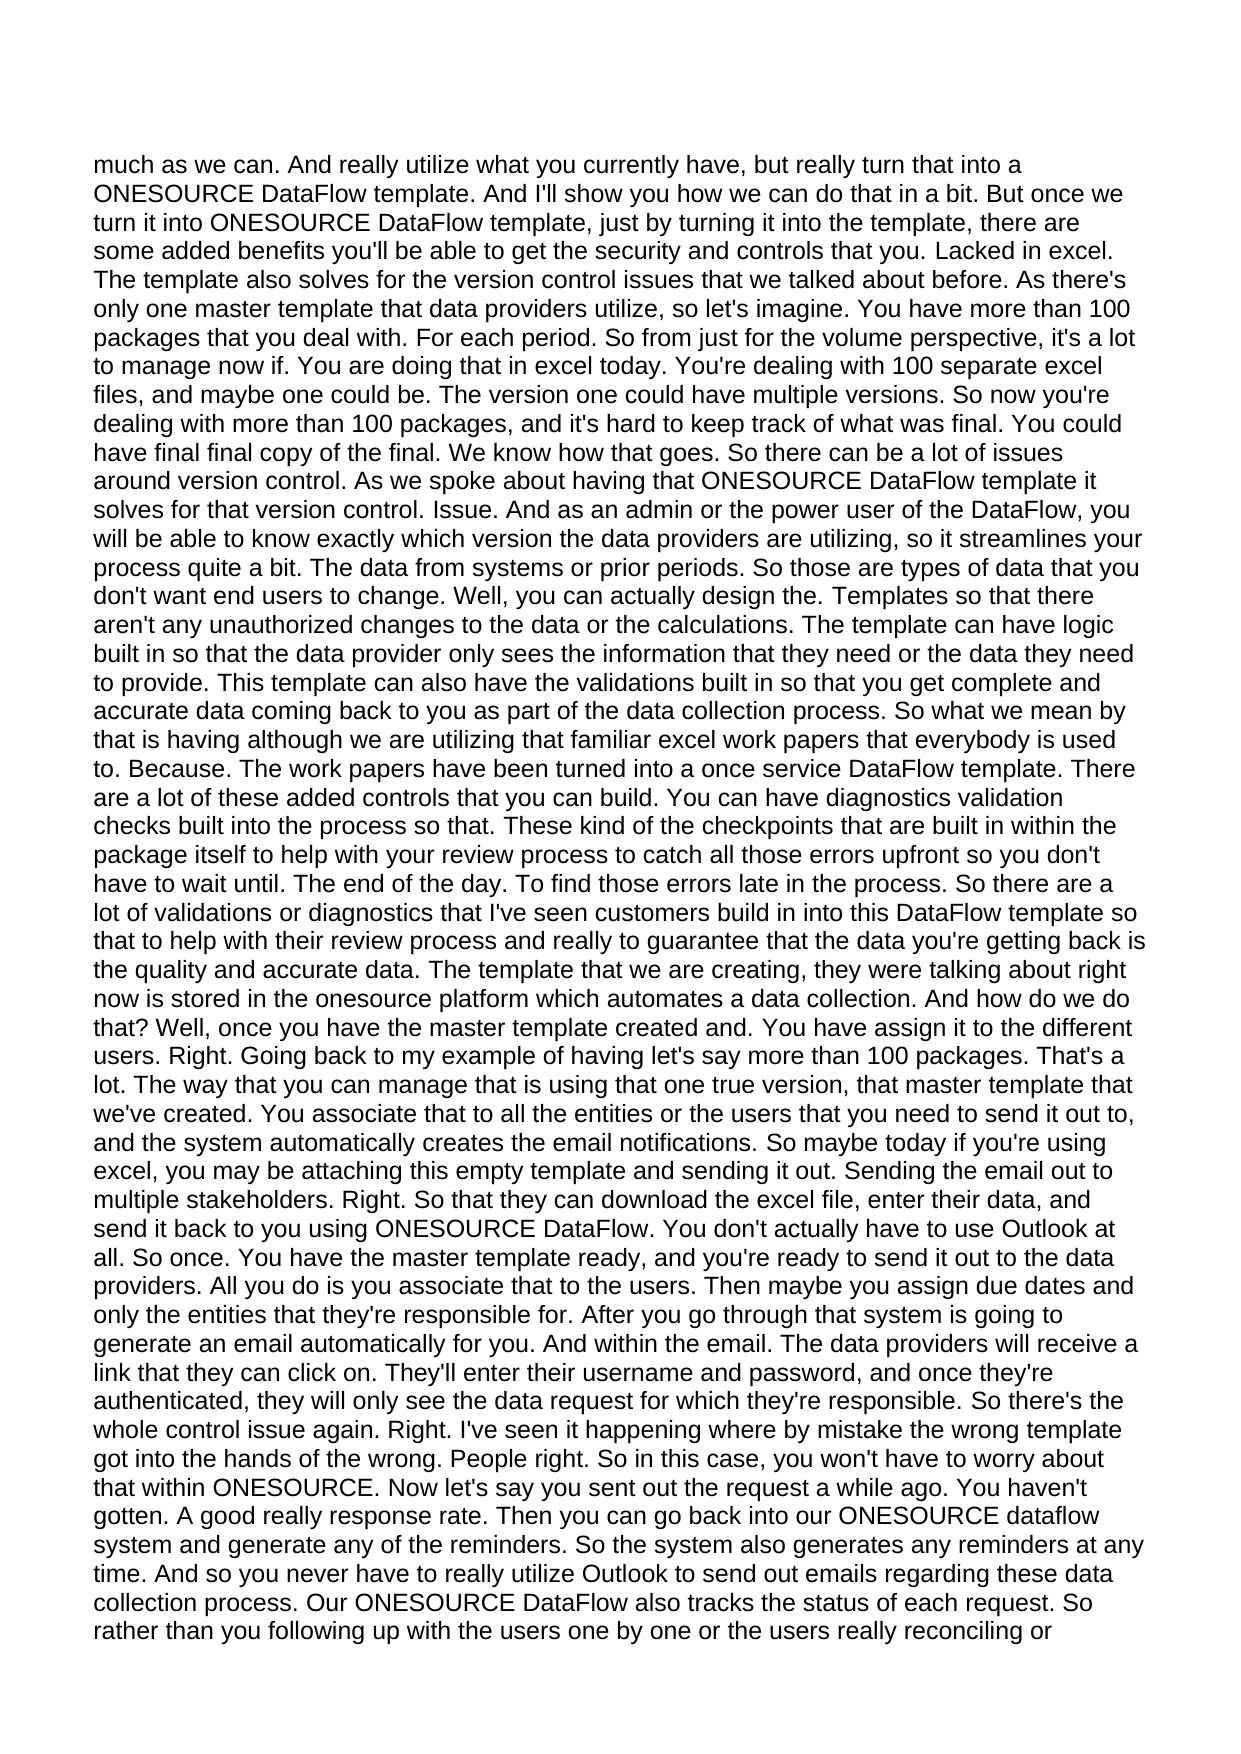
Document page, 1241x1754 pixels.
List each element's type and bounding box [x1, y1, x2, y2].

text [93, 150, 1147, 1645]
